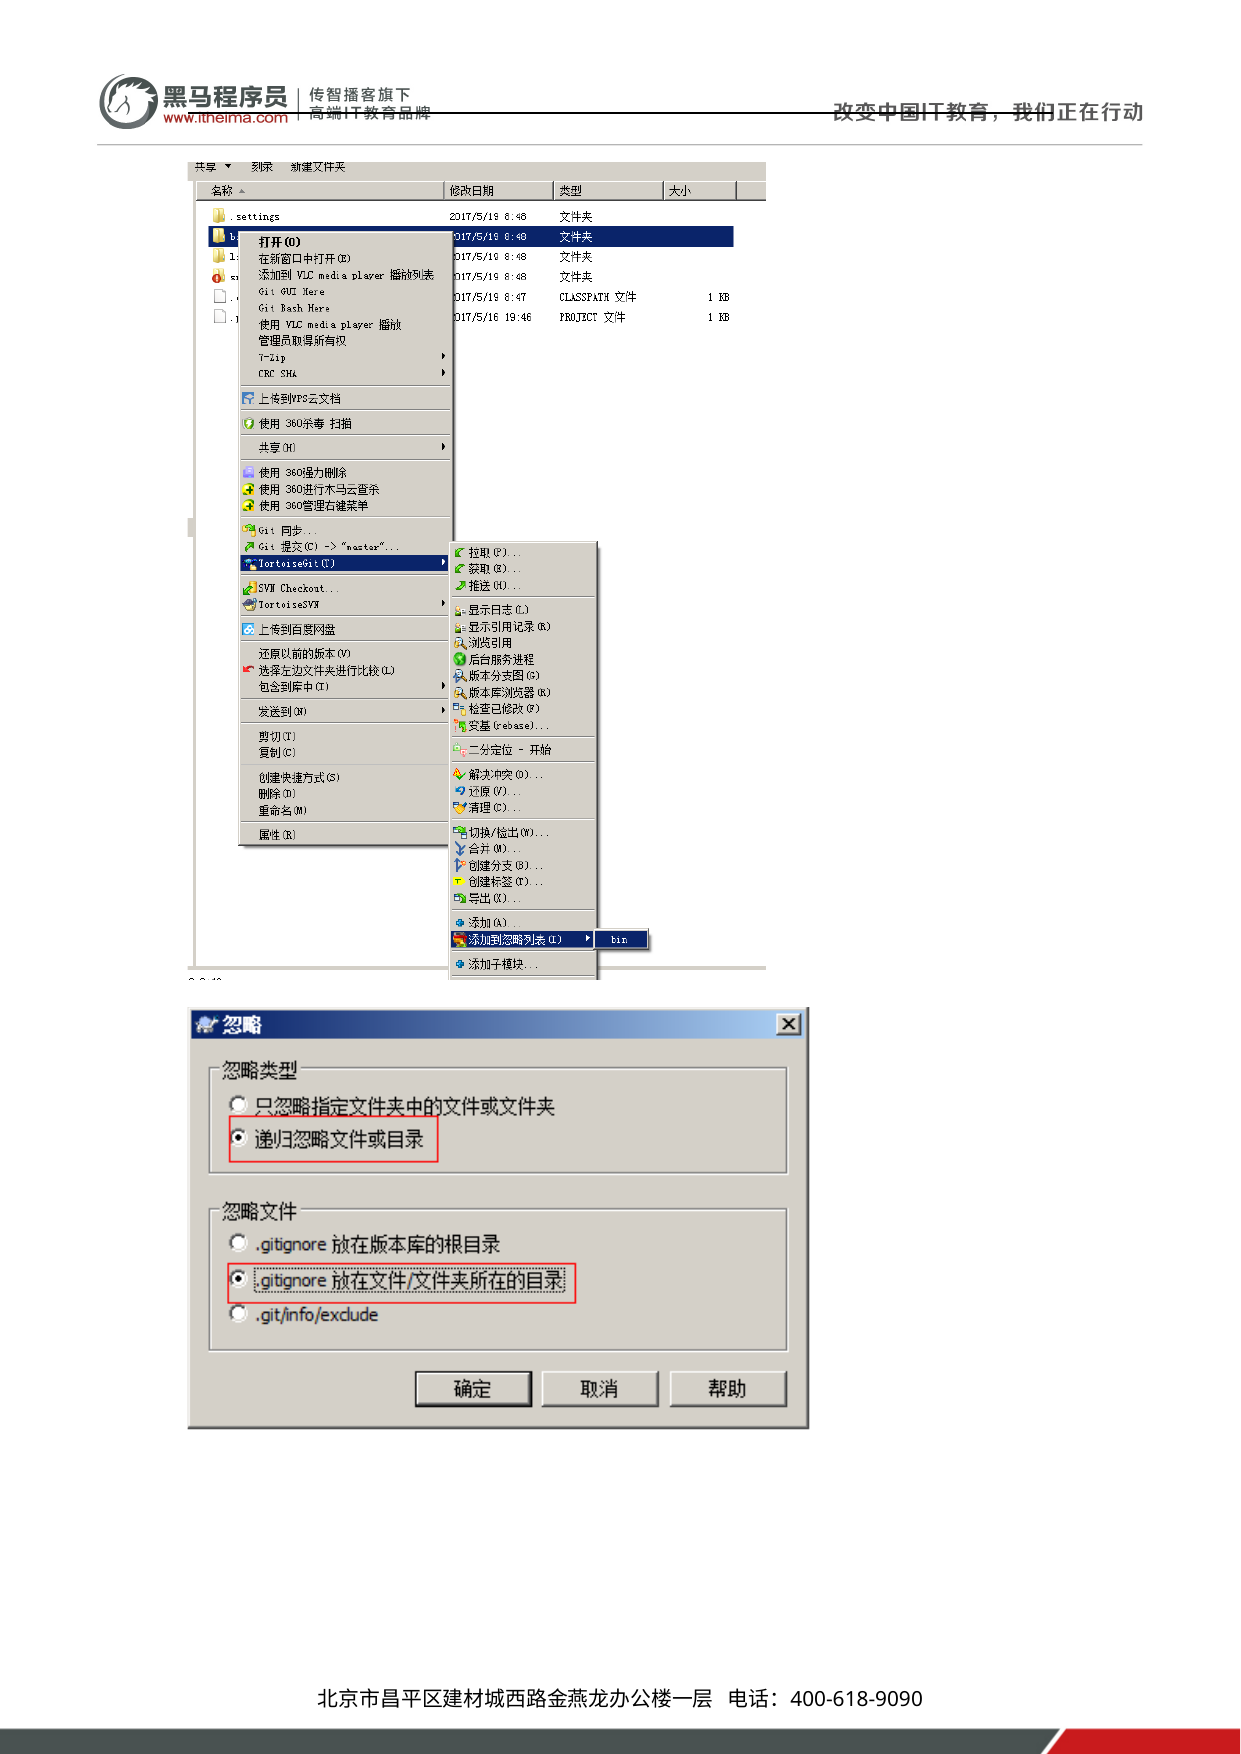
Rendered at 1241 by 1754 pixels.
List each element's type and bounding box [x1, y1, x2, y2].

picture [187, 1007, 811, 1431]
picture [187, 162, 766, 980]
picture [0, 3, 1241, 153]
picture [0, 1669, 1241, 1754]
